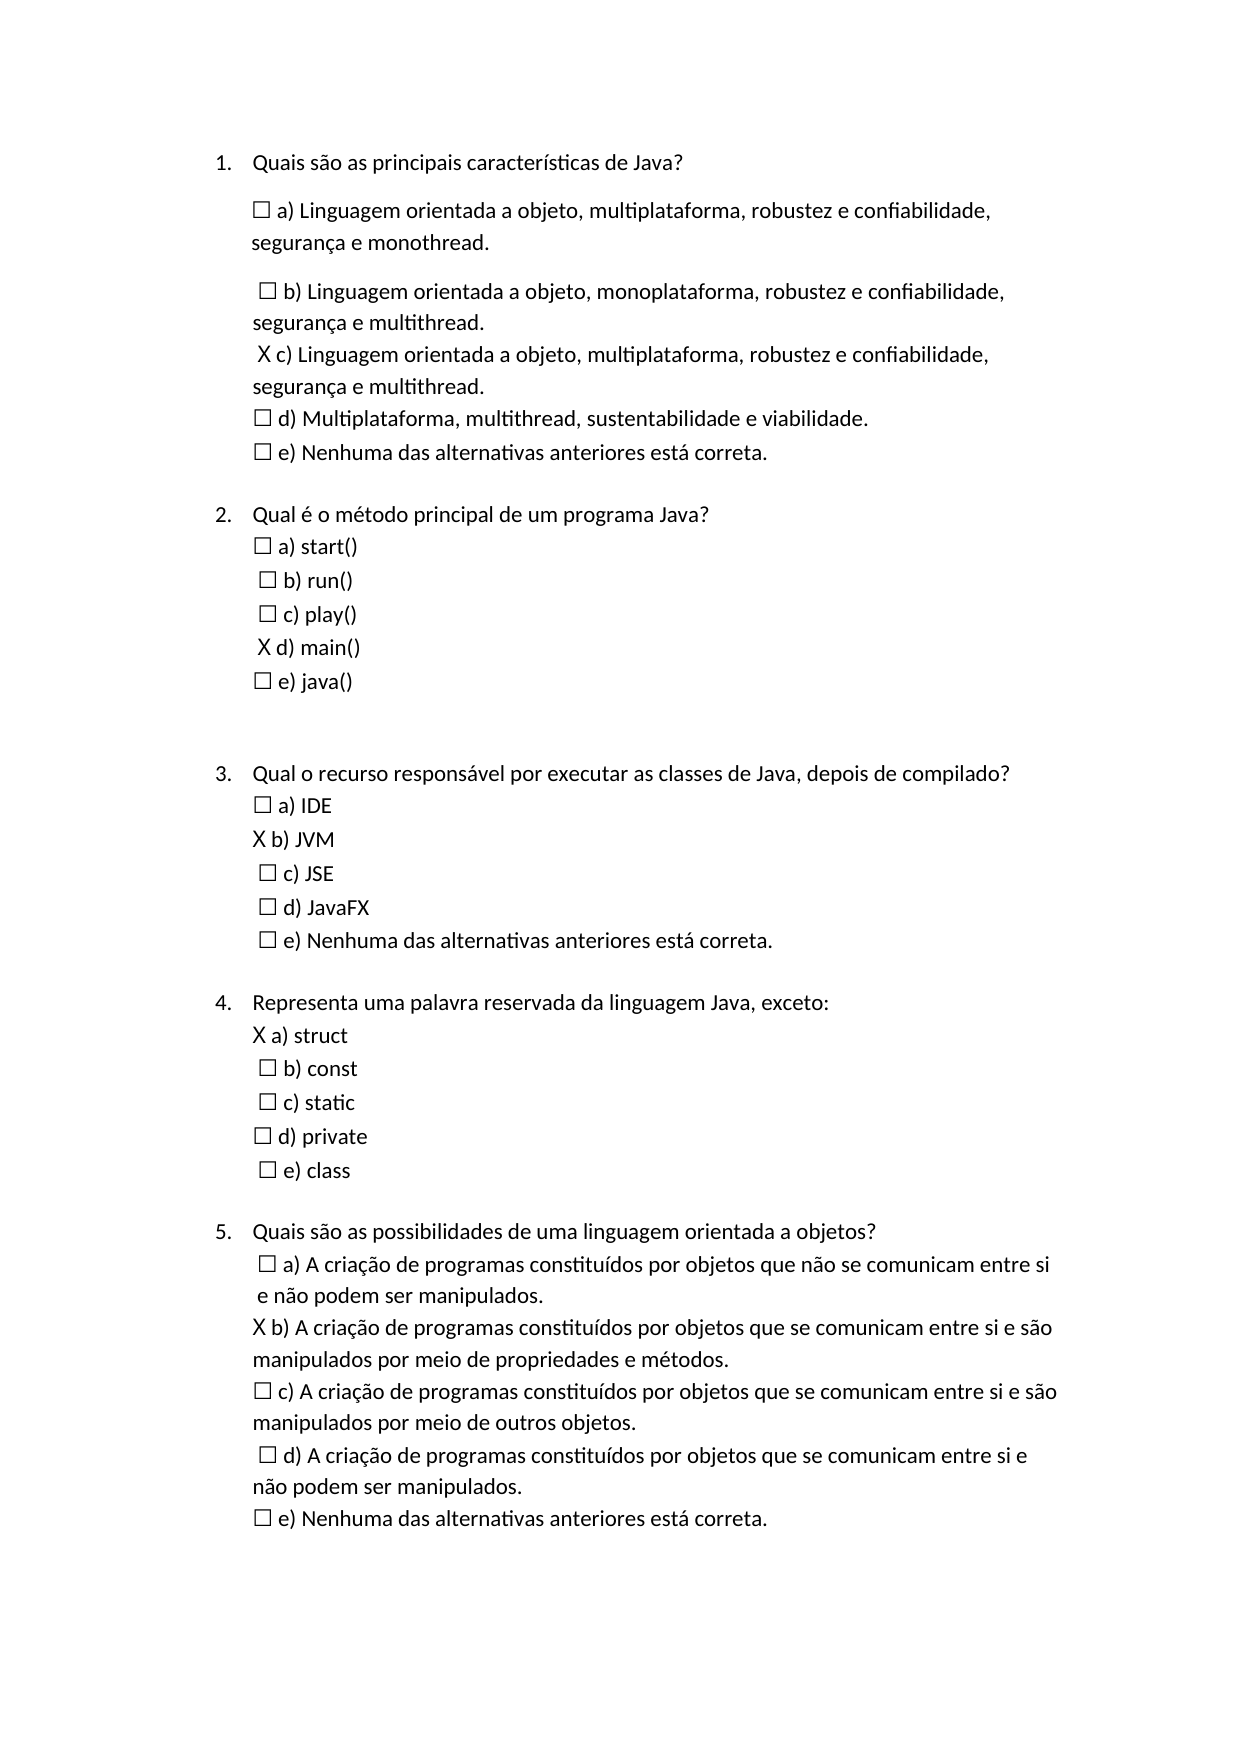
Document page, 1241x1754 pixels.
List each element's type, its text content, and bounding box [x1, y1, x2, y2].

list X d) main() [252, 631, 1063, 662]
list ☐ d) Multiplataforma, multithread, sustentabilidade e viabilidade. [252, 402, 1063, 433]
list ☐ e) java() [252, 665, 1063, 696]
list ☐ d) A criação de programas constituídos por objetos que se comunicam entre si e não podem ser manipulados. [252, 1439, 1063, 1500]
list ☐ a) A criação de programas constituídos por objetos que não se comunicam entre si e não podem ser manipulados. [257, 1248, 1063, 1309]
list ☐ e) Nenhuma das alternativas anteriores está correta. [252, 924, 1063, 956]
list Representa uma palavra reservada da linguagem Java, exceto: [215, 988, 1063, 1016]
list ☐ b) run() [252, 564, 1063, 595]
list Quais são as principais características de Java? [215, 148, 1063, 176]
list ☐ e) Nenhuma das alternativas anteriores está correta. [252, 1502, 1063, 1533]
list ☐ b) Linguagem orientada a objeto, monoplataforma, robustez e confiabilidade, segurança e multithread. [252, 275, 1063, 336]
list Quais são as possibilidades de uma linguagem orientada a objetos? [215, 1217, 1063, 1246]
list Qual o recurso responsável por executar as classes de Java, depois de compilado? [215, 759, 1063, 787]
list ☐ a) start() [252, 530, 1063, 561]
list ☐ d) private [252, 1120, 1063, 1151]
list ☐ c) static [252, 1086, 1063, 1117]
list X a) struct [252, 1018, 1063, 1050]
list ☐ c) play() [252, 597, 1063, 629]
list ☐ d) JavaFX [252, 891, 1063, 922]
list ☐ b) const [252, 1052, 1063, 1083]
list Qual é o método principal de um programa Java? [215, 500, 1063, 528]
list X c) Linguagem orientada a objeto, multiplataforma, robustez e confiabilidade, segurança e multithread. [252, 338, 1063, 400]
text ☐ a) Linguagem orientada a objeto, multiplataforma, robustez e confiabilidade, segurança e monothread. [251, 194, 1063, 256]
list ☐ a) IDE [252, 789, 1063, 821]
list ☐ c) A criação de programas constituídos por objetos que se comunicam entre si e são manipulados por meio de outros objetos. [252, 1375, 1063, 1436]
list ☐ c) JSE [252, 857, 1063, 888]
list ☐ e) class [252, 1153, 1063, 1185]
list X b) A criação de programas constituídos por objetos que se comunicam entre si e são manipulados por meio de propriedades e métodos. [252, 1311, 1063, 1373]
list X b) JVM [252, 823, 1063, 854]
list ☐ e) Nenhuma das alternativas anteriores está correta. [252, 436, 1063, 467]
